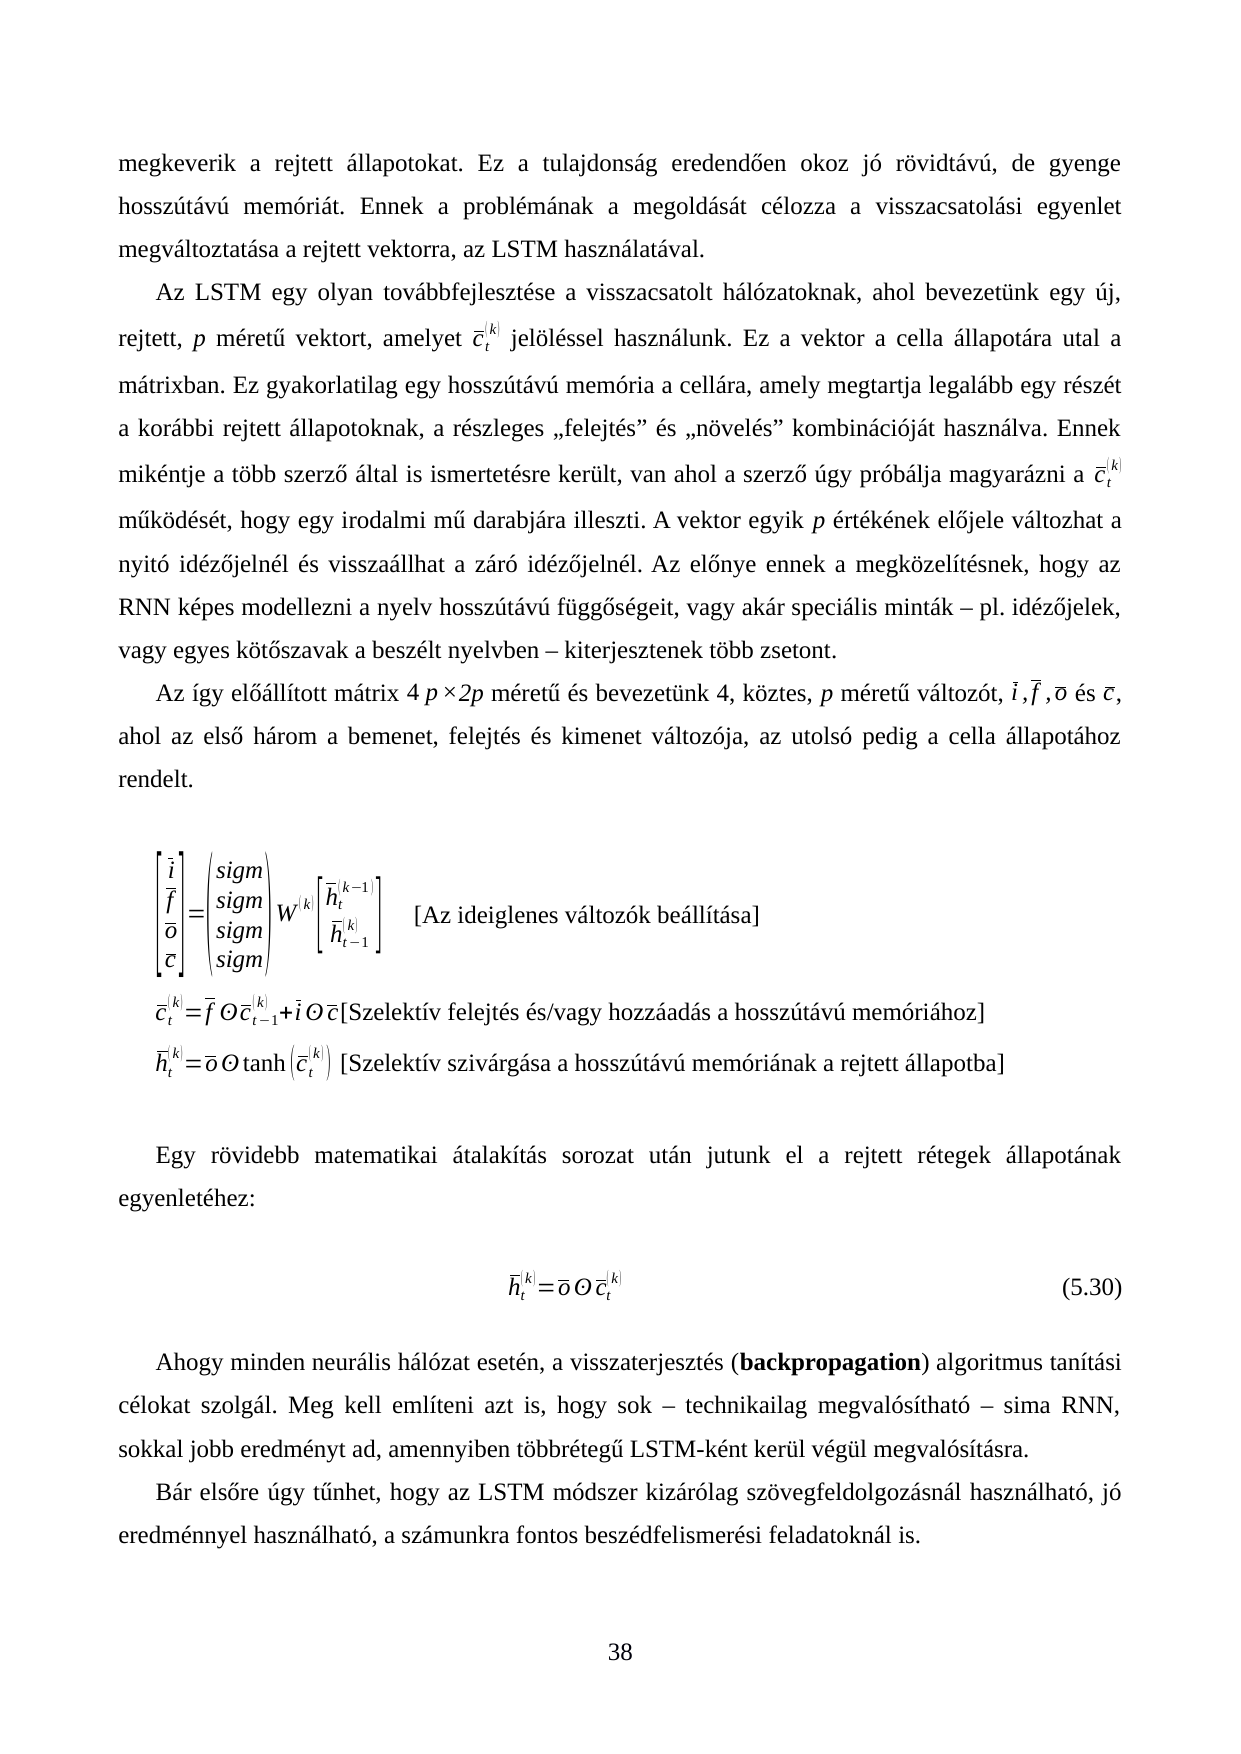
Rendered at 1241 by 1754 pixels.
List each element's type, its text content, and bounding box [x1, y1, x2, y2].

text [Az ideiglenes változók beállítása] [118, 851, 1122, 979]
text Ahogy minden neurális hálózat esetén, a visszaterjesztés (backpropagation) algoritmus tanítási célokat szolgál. Meg kell említeni azt is, hogy sok – technikailag megvalósítható – sima RNN, sokkal jobb eredményt ad, amennyiben többrétegű LSTM-ként kerül végül megvalósításra. [118, 1347, 1122, 1462]
text Az LSTM egy olyan továbbfejlesztése a visszacsatolt hálózatoknak, ahol bevezetünk egy új, rejtett, p méretű vektort, amelyet jelöléssel használunk. Ez a vektor a cella állapotára utal a mátrixban. Ez gyakorlatilag egy hosszútávú memória a cellára, amely megtartja legalább egy részét a korábbi rejtett állapotoknak, a részleges „felejtés” és „növelés” kombinációját használva. Ennek mikéntje a több szerző által is ismertetésre került, van ahol a szerző úgy próbálja magyarázni a működését, hogy egy irodalmi mű darabjára illeszti. A vektor egyik p értékének előjele változhat a nyitó idézőjelnél és visszaállhat a záró idézőjelnél. Az előnye ennek a megközelítésnek, hogy az RNN képes modellezni a nyelv hosszútávú függőségeit, vagy akár speciális minták – pl. idézőjelek, vagy egyes kötőszavak a beszélt nyelvben – kiterjesztenek több zsetont. [118, 277, 1122, 664]
text [Szelektív szivárgása a hosszútávú memóriának a rejtett állapotba] [118, 1043, 1122, 1082]
text Bár elsőre úgy tűnhet, hogy az LSTM módszer kizárólag szövegfeldolgozásnál használható, jó eredménnyel használható, a számunkra fontos beszédfelismerési feladatoknál is. [118, 1477, 1122, 1549]
text [Szelektív felejtés és/vagy hozzáadás a hosszútávú memóriához] [118, 994, 1122, 1029]
text (5.30) [118, 1269, 1122, 1304]
text Az így előállított mátrix 2p méretű és bevezetünk 4, köztes, p méretű változót, és , ahol az első három a bemenet, felejtés és kimenet változója, az utolsó pedig a cella állapotához rendelt. [118, 678, 1122, 793]
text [118, 148, 1122, 263]
text Egy rövidebb matematikai átalakítás sorozat után jutunk el a rejtett rétegek állapotának egyenletéhez: [118, 1140, 1122, 1212]
